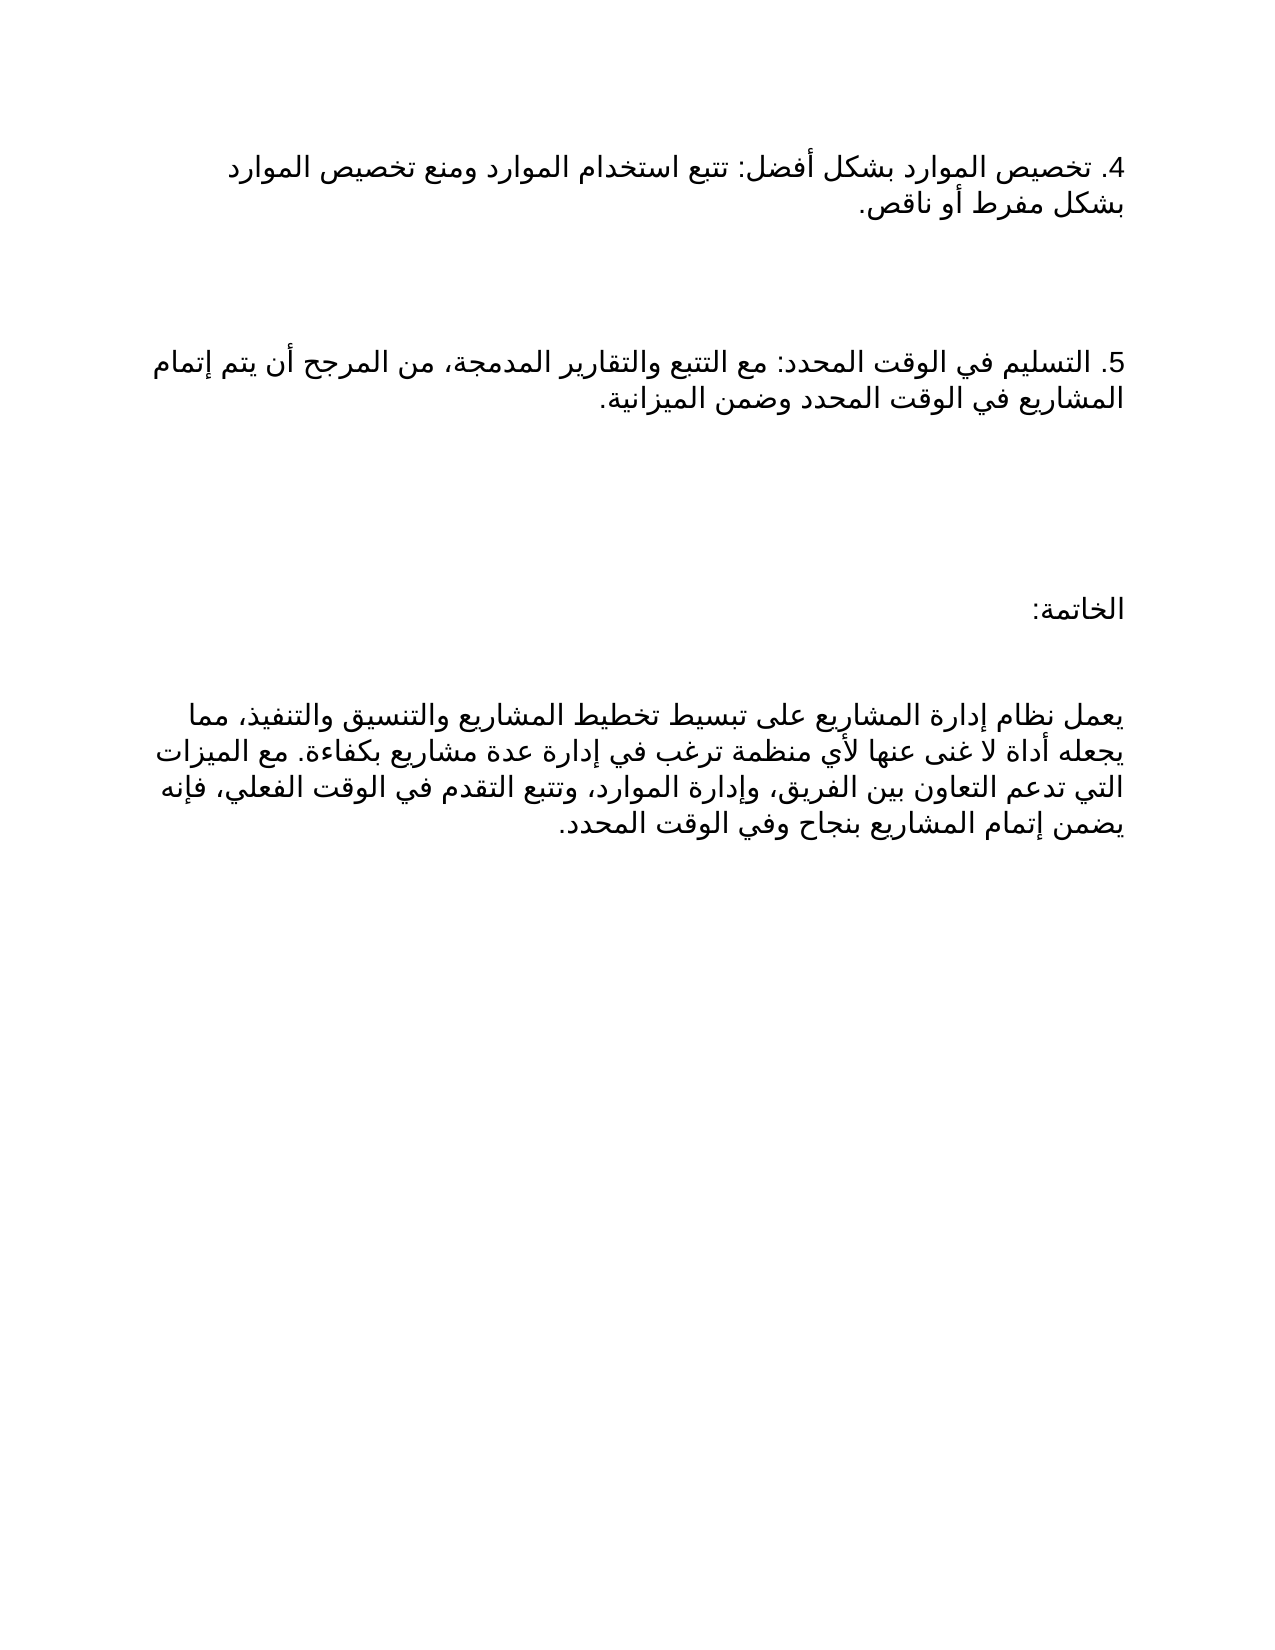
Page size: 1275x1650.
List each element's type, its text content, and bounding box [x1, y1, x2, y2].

text 4. تخصيص الموارد بشكل أفضل: تتبع استخدام الموارد ومنع تخصيص الموارد بشكل مفرط أو ناقص. [150, 150, 1125, 220]
text يعمل نظام إدارة المشاريع على تبسيط تخطيط المشاريع والتنسيق والتنفيذ، مما يجعله أداة لا غنى عنها لأي منظمة ترغب في إدارة عدة مشاريع بكفاءة. مع الميزات التي تدعم التعاون بين الفريق، وإدارة الموارد، وتتبع التقدم في الوقت الفعلي، فإنه يضمن إتمام المشاريع بنجاح وفي الوقت المحدد. [150, 698, 1125, 839]
text الخاتمة: [150, 592, 1125, 626]
text 5. التسليم في الوقت المحدد: مع التتبع والتقارير المدمجة، من المرجح أن يتم إتمام المشاريع في الوقت المحدد وضمن الميزانية. [150, 344, 1125, 414]
